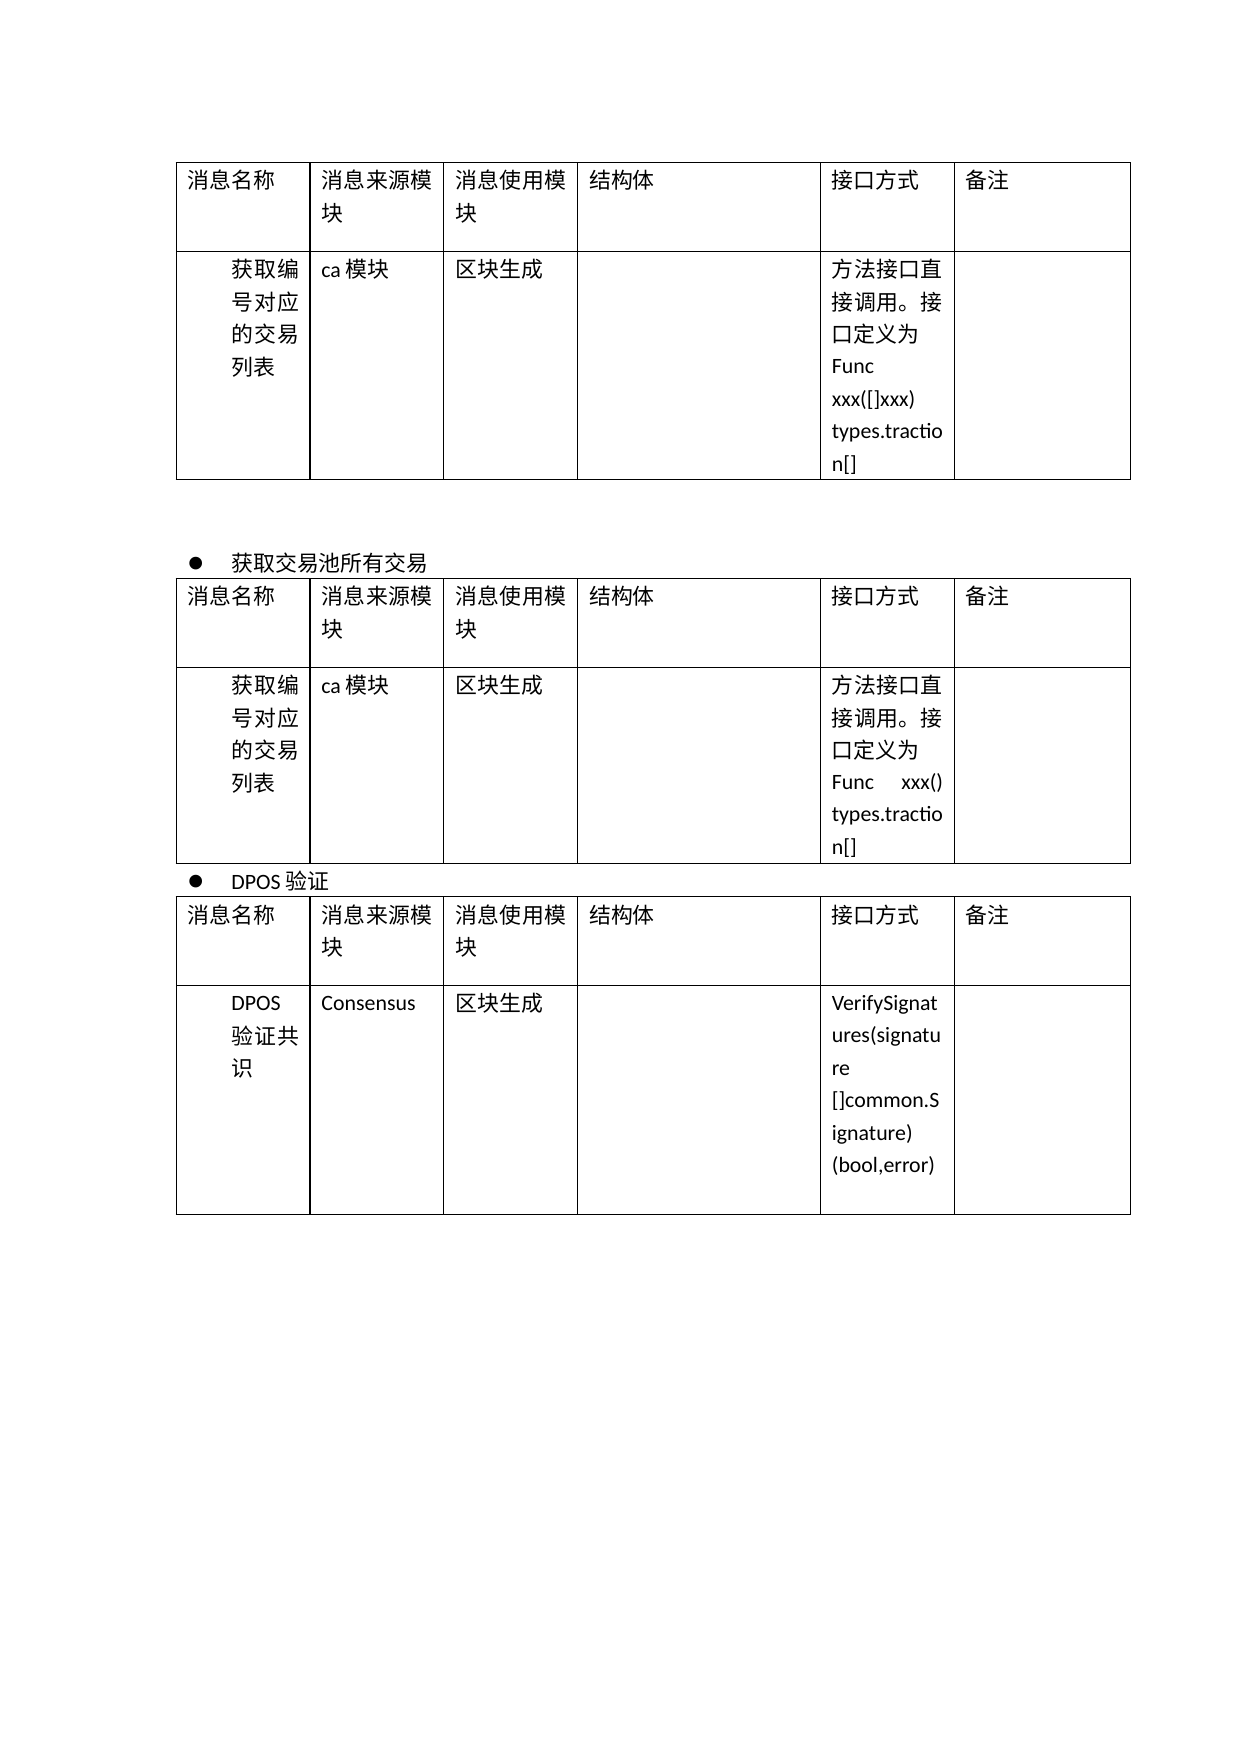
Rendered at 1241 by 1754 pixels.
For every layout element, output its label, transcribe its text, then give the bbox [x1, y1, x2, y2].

table_header 备注 [955, 163, 1130, 251]
table_cell [578, 252, 820, 479]
table_cell 区块生成 [444, 252, 577, 479]
table_cell Consensus [311, 986, 443, 1213]
table_header 接口方式 [821, 163, 954, 251]
table_header 消息使用模块 [444, 897, 577, 985]
table_header 结构体 [578, 579, 820, 667]
table_header 消息来源模块 [311, 579, 443, 667]
table_cell 区块生成 [444, 986, 577, 1213]
table_cell [955, 252, 1130, 479]
table_cell VerifySignatures(signature []common.Signature) (bool,error) [821, 986, 954, 1213]
table_cell DPOS验证共识 [177, 986, 309, 1213]
table_cell 方法接口直接调用。接口定义为 Func xxx([]xxx) types.traction[] [821, 252, 954, 479]
table_header 消息使用模块 [444, 579, 577, 667]
table_header 消息使用模块 [444, 163, 577, 251]
table_header 结构体 [578, 163, 820, 251]
table_cell [578, 986, 820, 1213]
table_header 接口方式 [821, 579, 954, 667]
table_header 备注 [955, 897, 1130, 985]
table_cell 获取编号对应的交易列表 [177, 252, 309, 479]
table_cell [955, 986, 1130, 1213]
table_header 消息来源模块 [311, 897, 443, 985]
table_header 消息名称 [177, 579, 309, 667]
table_cell [578, 668, 820, 863]
table_header 消息来源模块 [311, 163, 443, 251]
table_cell ca模块 [311, 668, 443, 863]
table_cell [955, 668, 1130, 863]
table_header 接口方式 [821, 897, 954, 985]
table_cell 区块生成 [444, 668, 577, 863]
table_cell 获取编号对应的交易列表 [177, 668, 309, 863]
table_header 消息名称 [177, 163, 309, 251]
table_cell ca模块 [311, 252, 443, 479]
table_header 结构体 [578, 897, 820, 985]
table_cell 方法接口直接调用。接口定义为 Func xxx() types.traction[] [821, 668, 954, 863]
table_header 消息名称 [177, 897, 309, 985]
list 获取交易池所有交易 [187, 545, 1053, 578]
list DPOS验证 [187, 864, 1053, 896]
table_header 备注 [955, 579, 1130, 667]
